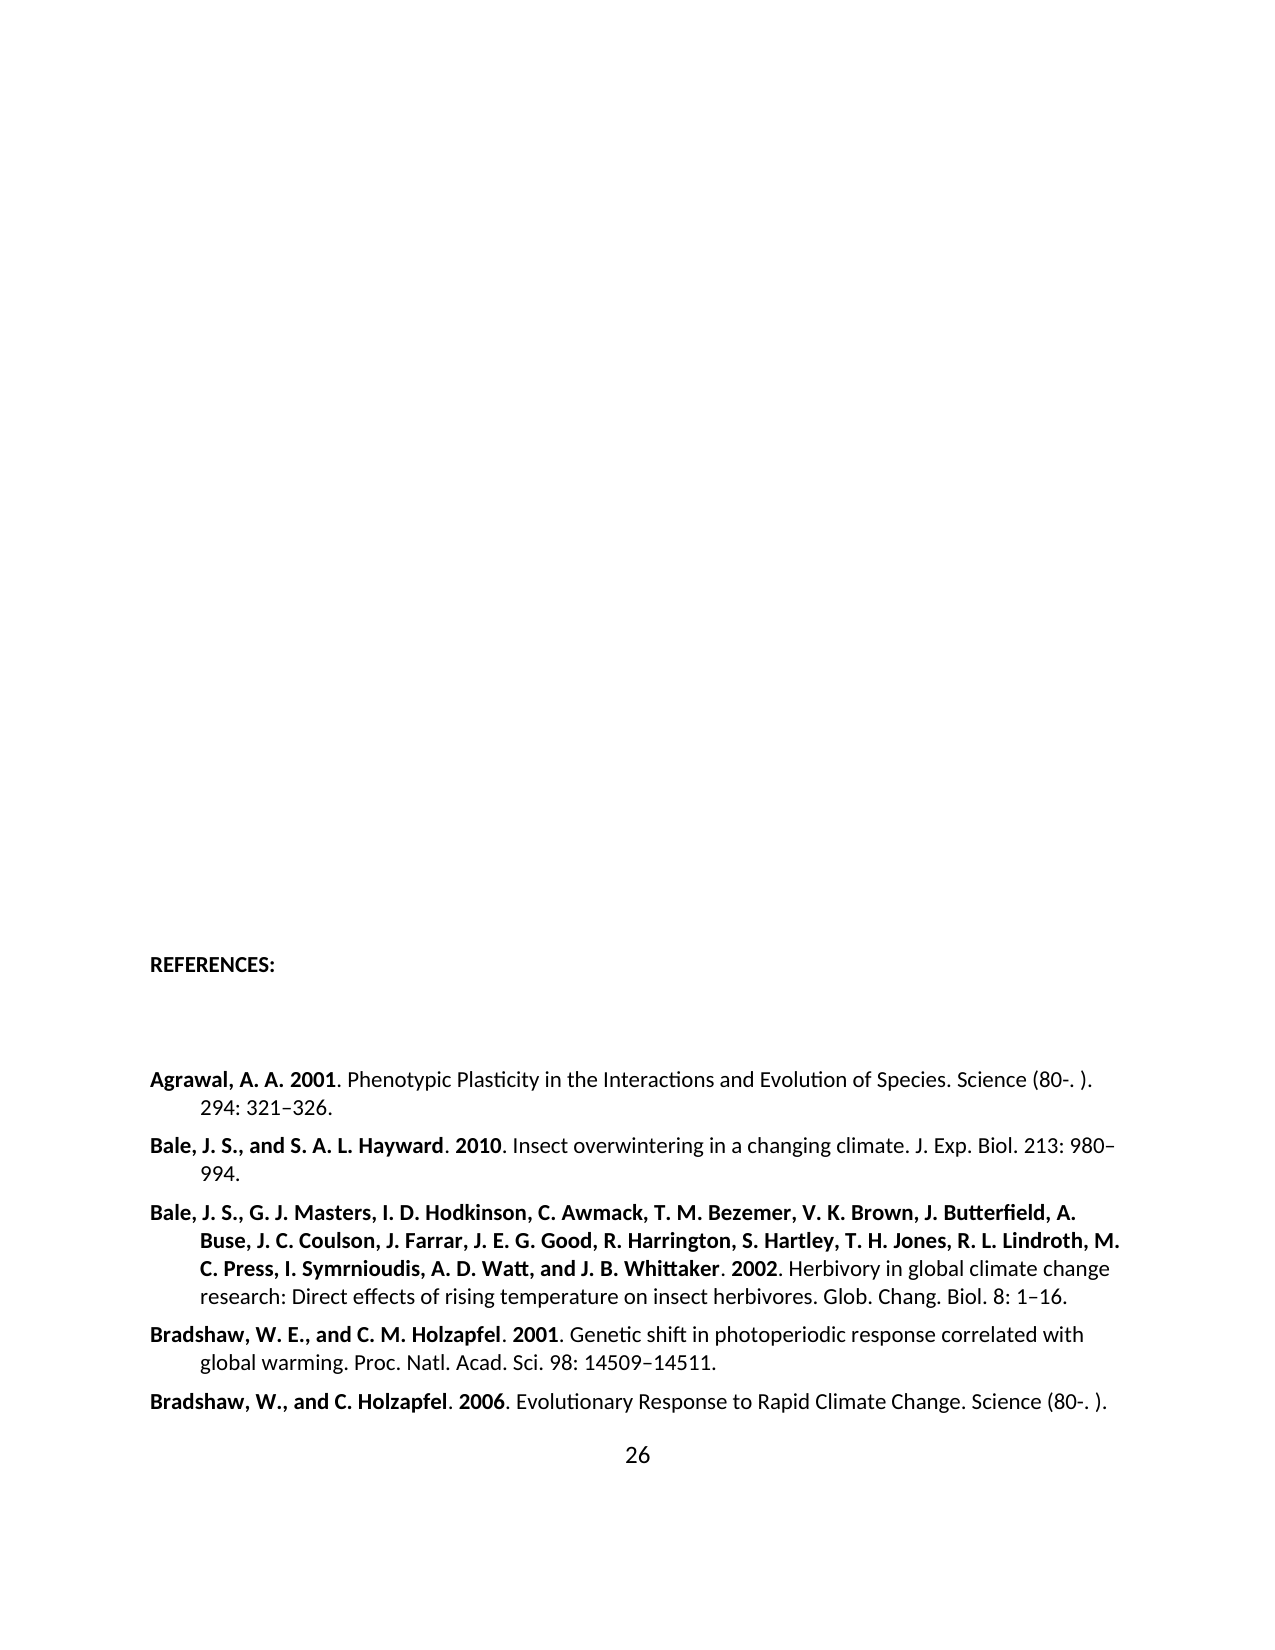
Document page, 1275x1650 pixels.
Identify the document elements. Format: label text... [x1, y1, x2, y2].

text REFERENCES: [150, 951, 1125, 979]
text Bale, J. S., and S. A. L. Hayward. 2010. Insect overwintering in a changing climate. J. Exp. Biol. 213: 980–994. [150, 1131, 1125, 1187]
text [150, 1387, 1125, 1415]
text Bradshaw, W. E., and C. M. Holzapfel. 2001. Genetic shift in photoperiodic response correlated with global warming. Proc. Natl. Acad. Sci. 98: 14509–14511. [150, 1320, 1125, 1376]
text Agrawal, A. A. 2001. Phenotypic Plasticity in the Interactions and Evolution of Species. Science (80-. ). 294: 321–326. [150, 1065, 1125, 1121]
text Bale, J. S., G. J. Masters, I. D. Hodkinson, C. Awmack, T. M. Bezemer, V. K. Brown, J. Butterfield, A. Buse, J. C. Coulson, J. Farrar, J. E. G. Good, R. Harrington, S. Hartley, T. H. Jones, R. L. Lindroth, M. C. Press, I. Symrnioudis, A. D. Watt, and J. B. Whittaker. 2002. Herbivory in global climate change research: Direct effects of rising temperature on insect herbivores. Glob. Chang. Biol. 8: 1–16. [150, 1198, 1125, 1310]
